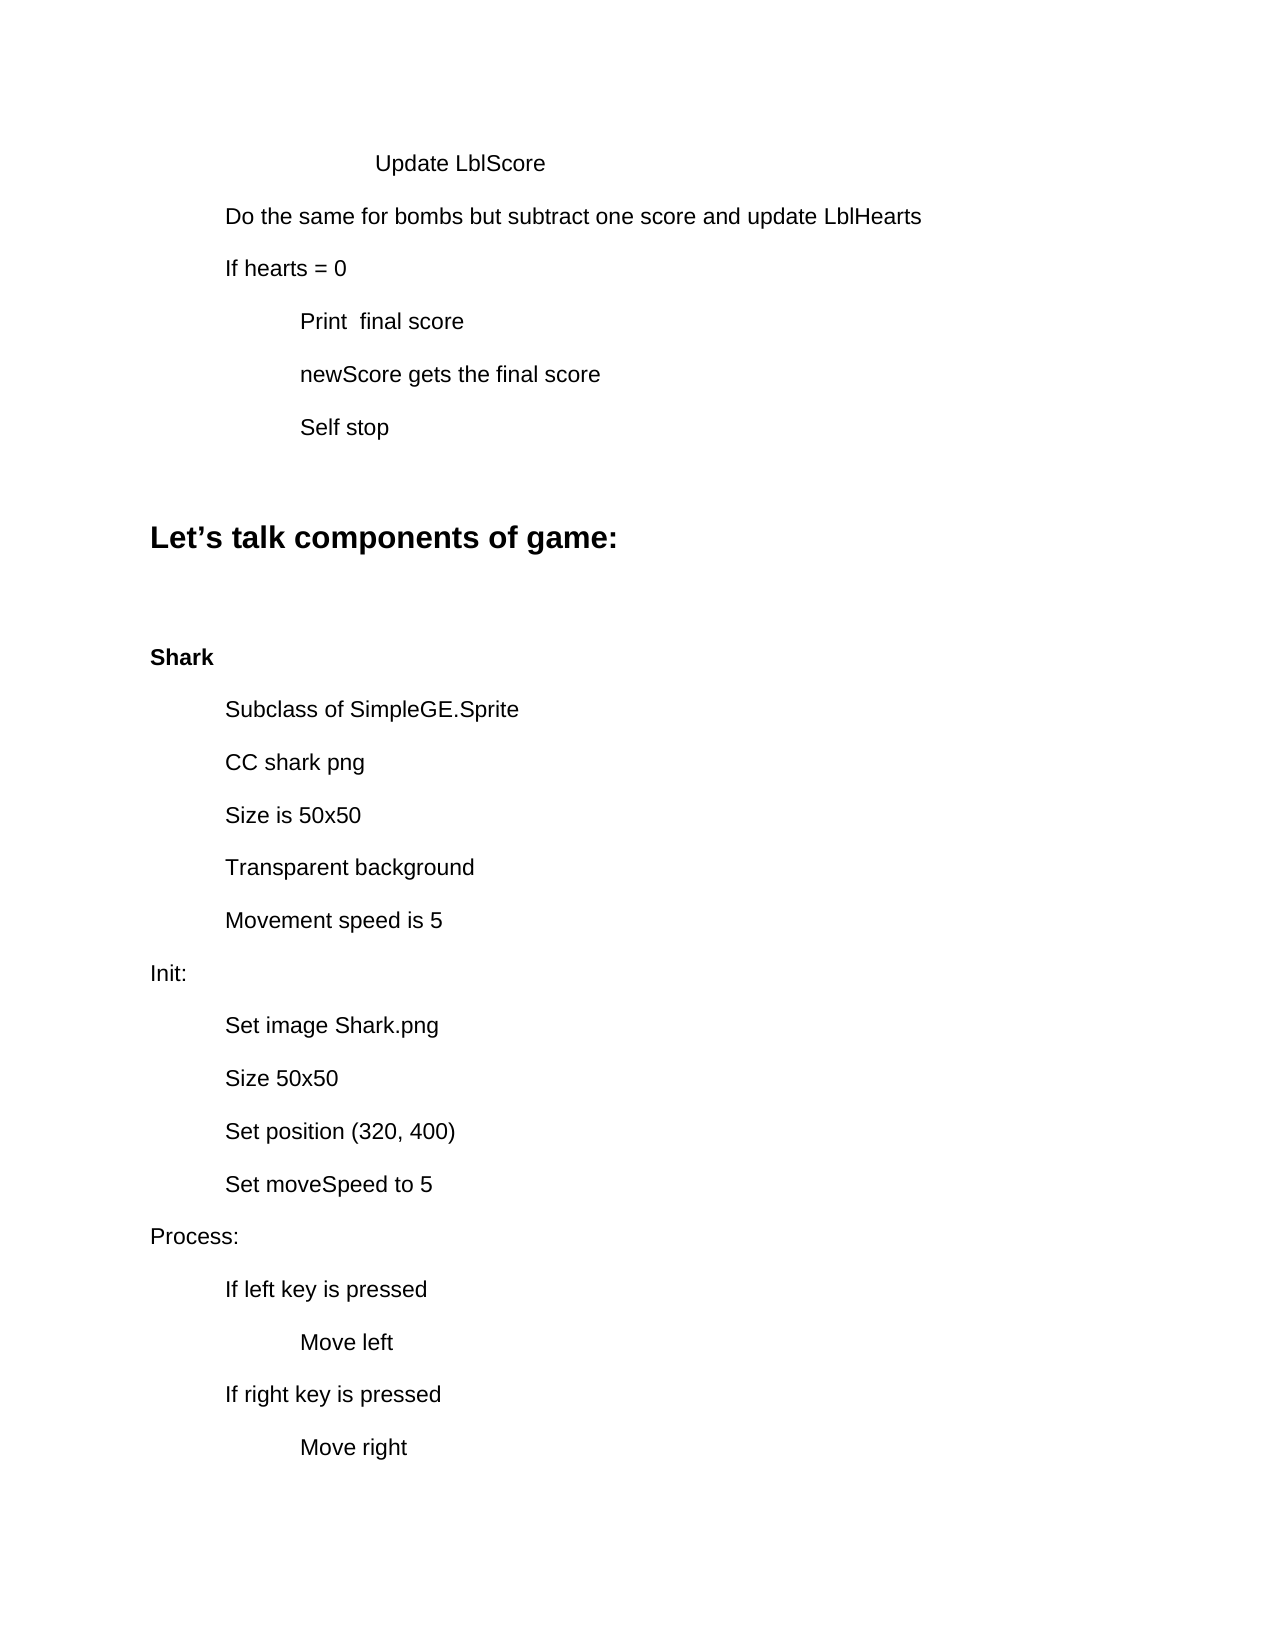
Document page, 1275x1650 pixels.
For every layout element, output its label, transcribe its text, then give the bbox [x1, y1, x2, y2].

text Update LblScore [150, 150, 1125, 176]
text Size 50x50 [150, 1065, 1125, 1092]
text Movement speed is 5 [150, 907, 1125, 933]
text Transparent background [150, 854, 1125, 881]
text If right key is pressed [150, 1381, 1125, 1408]
text Set position (320, 400) [150, 1118, 1125, 1144]
text Set moveSpeed to 5 [150, 1171, 1125, 1197]
text If left key is pressed [150, 1276, 1125, 1302]
text Self stop [150, 413, 1125, 440]
text Shark [150, 643, 1125, 670]
text Init: [150, 960, 1125, 986]
text Size is 50x50 [150, 802, 1125, 828]
text Do the same for bombs but subtract one score and update LblHearts [150, 203, 1125, 229]
text If hearts = 0 [150, 255, 1125, 282]
text Move left [150, 1329, 1125, 1355]
text newScore gets the final score [150, 361, 1125, 387]
text Let’s talk components of game: [150, 519, 1125, 555]
text Subclass of SimpleGE.Sprite [150, 696, 1125, 723]
text Print final score [150, 308, 1125, 334]
text Process: [150, 1223, 1125, 1250]
text CC shark png [150, 749, 1125, 775]
text Set image Shark.png [150, 1012, 1125, 1039]
text Move right [150, 1434, 1125, 1461]
